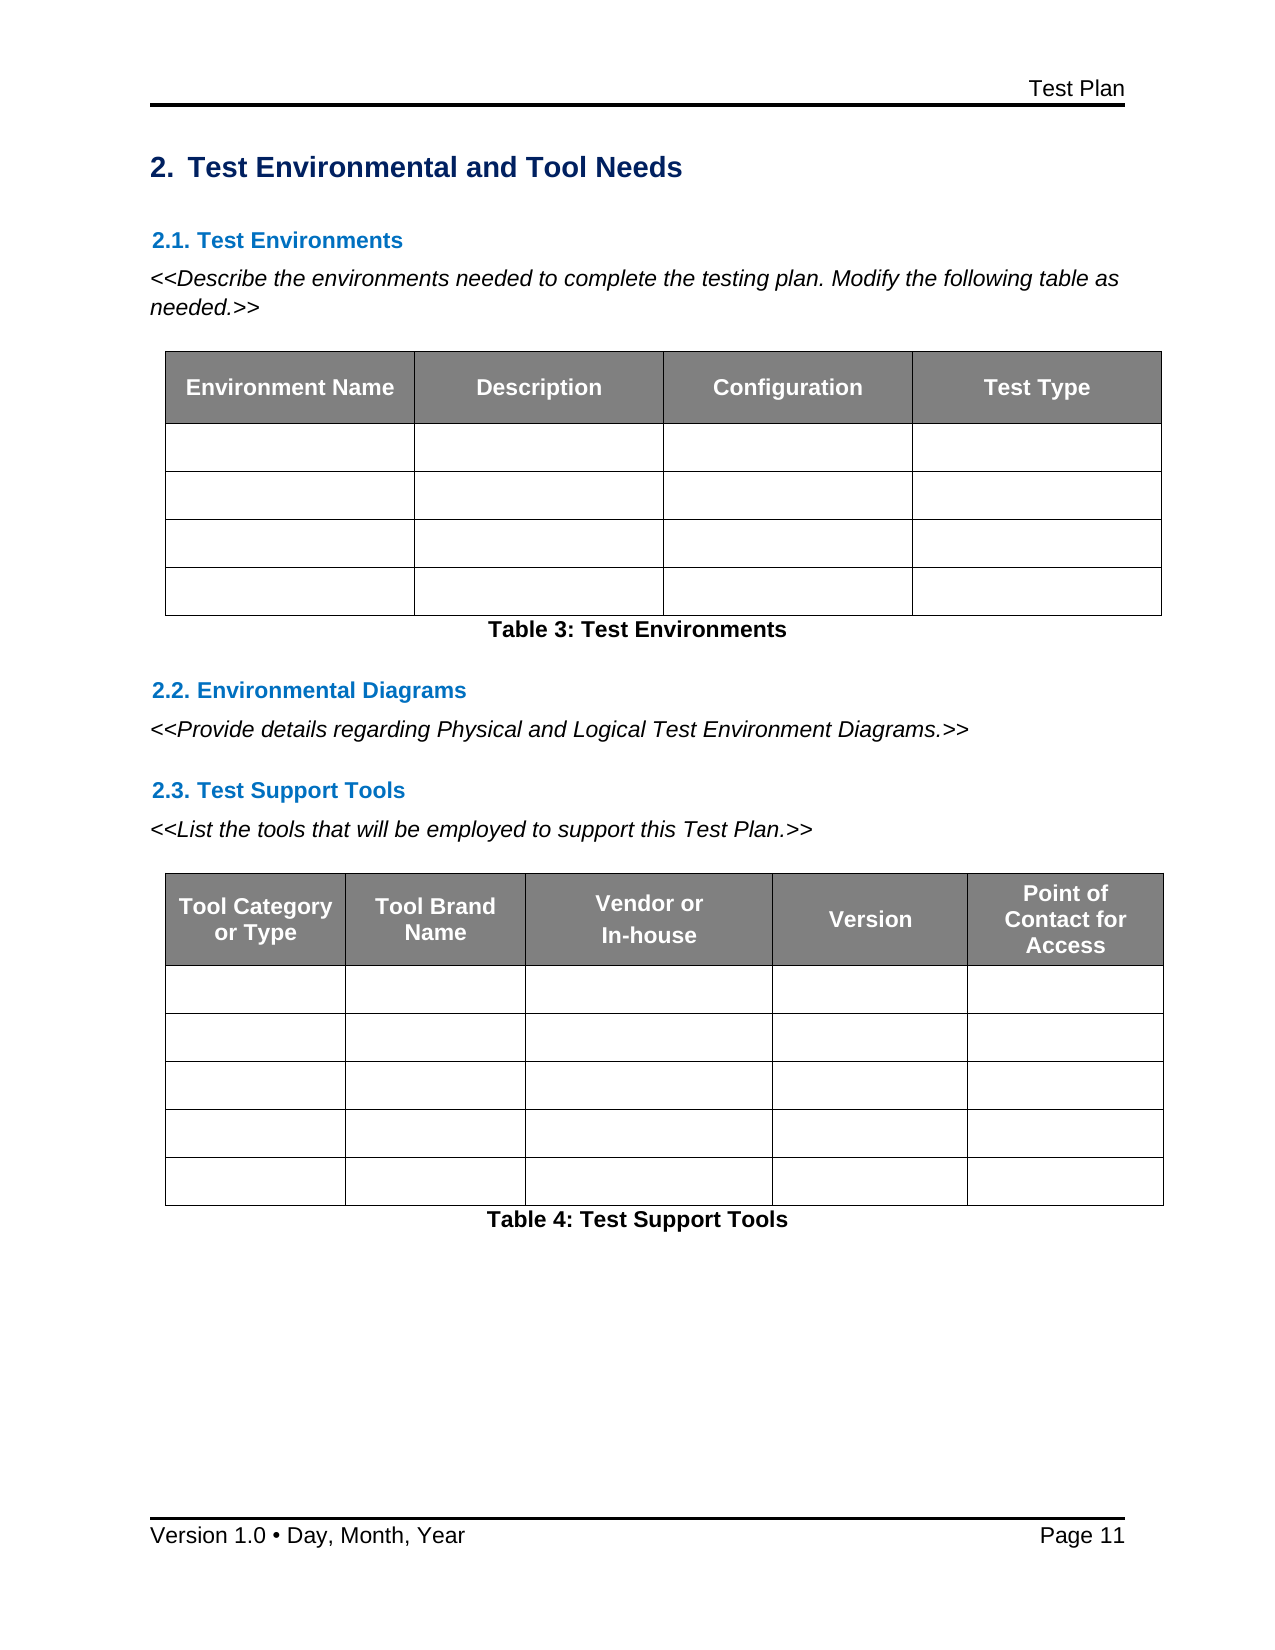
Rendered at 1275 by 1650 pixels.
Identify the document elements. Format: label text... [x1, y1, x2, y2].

table_cell [166, 1062, 345, 1109]
table_cell [968, 1014, 1163, 1061]
table_cell [913, 568, 1161, 615]
text Table 3: Test Environments [150, 616, 1125, 642]
table_cell [166, 568, 414, 615]
table_cell [773, 1158, 967, 1205]
table_cell [526, 1062, 772, 1109]
table_cell [166, 1014, 345, 1061]
table_header Point of Contact for Access [968, 874, 1163, 965]
text <<List the tools that will be employed to support this Test Plan.>> [150, 816, 1125, 842]
text <<Provide details regarding Physical and Logical Test Environment Diagrams.>> [150, 716, 1125, 742]
table_cell [913, 472, 1161, 519]
table_cell [415, 424, 663, 471]
table_cell [166, 966, 345, 1013]
table_cell [968, 1110, 1163, 1157]
table_cell [526, 1014, 772, 1061]
table_cell [166, 1158, 345, 1205]
subtitle Test Environmental and Tool Needs [150, 150, 1125, 183]
table_cell [166, 472, 414, 519]
table_cell [346, 1014, 525, 1061]
table_cell [664, 424, 912, 471]
table_cell [664, 520, 912, 567]
table_cell [346, 966, 525, 1013]
table_cell [968, 1158, 1163, 1205]
table_cell [773, 1014, 967, 1061]
text <<Describe the environments needed to complete the testing plan. Modify the following table as needed.>> [150, 265, 1125, 320]
table_cell [166, 424, 414, 471]
table_cell [346, 1110, 525, 1157]
table_cell [773, 966, 967, 1013]
table_cell [526, 966, 772, 1013]
subtitle Environmental Diagrams [152, 677, 1125, 703]
table_header Description [415, 352, 663, 423]
table_cell [664, 568, 912, 615]
table_header Environment Name [166, 352, 414, 423]
table_cell [664, 472, 912, 519]
table_cell [526, 1158, 772, 1205]
table_cell [968, 966, 1163, 1013]
table_cell [166, 1110, 345, 1157]
subtitle Test Environments [152, 227, 1125, 253]
table_header Test Type [913, 352, 1161, 423]
table_cell [773, 1110, 967, 1157]
table_cell [913, 520, 1161, 567]
table_header Configuration [664, 352, 912, 423]
table_header Tool Category or Type [166, 874, 345, 965]
table_cell [913, 424, 1161, 471]
table_cell [166, 520, 414, 567]
table_header Tool Brand Name [346, 874, 525, 965]
table_cell [415, 568, 663, 615]
table_cell [773, 1062, 967, 1109]
table_cell [346, 1062, 525, 1109]
table_cell [526, 1110, 772, 1157]
table_cell [415, 520, 663, 567]
table_header Vendor or In-house [526, 874, 772, 965]
text Table 4: Test Support Tools [150, 1206, 1125, 1233]
table_header Version [773, 874, 967, 965]
table_cell [968, 1062, 1163, 1109]
table_cell [415, 472, 663, 519]
table_cell [346, 1158, 525, 1205]
subtitle Test Support Tools [152, 777, 1125, 803]
